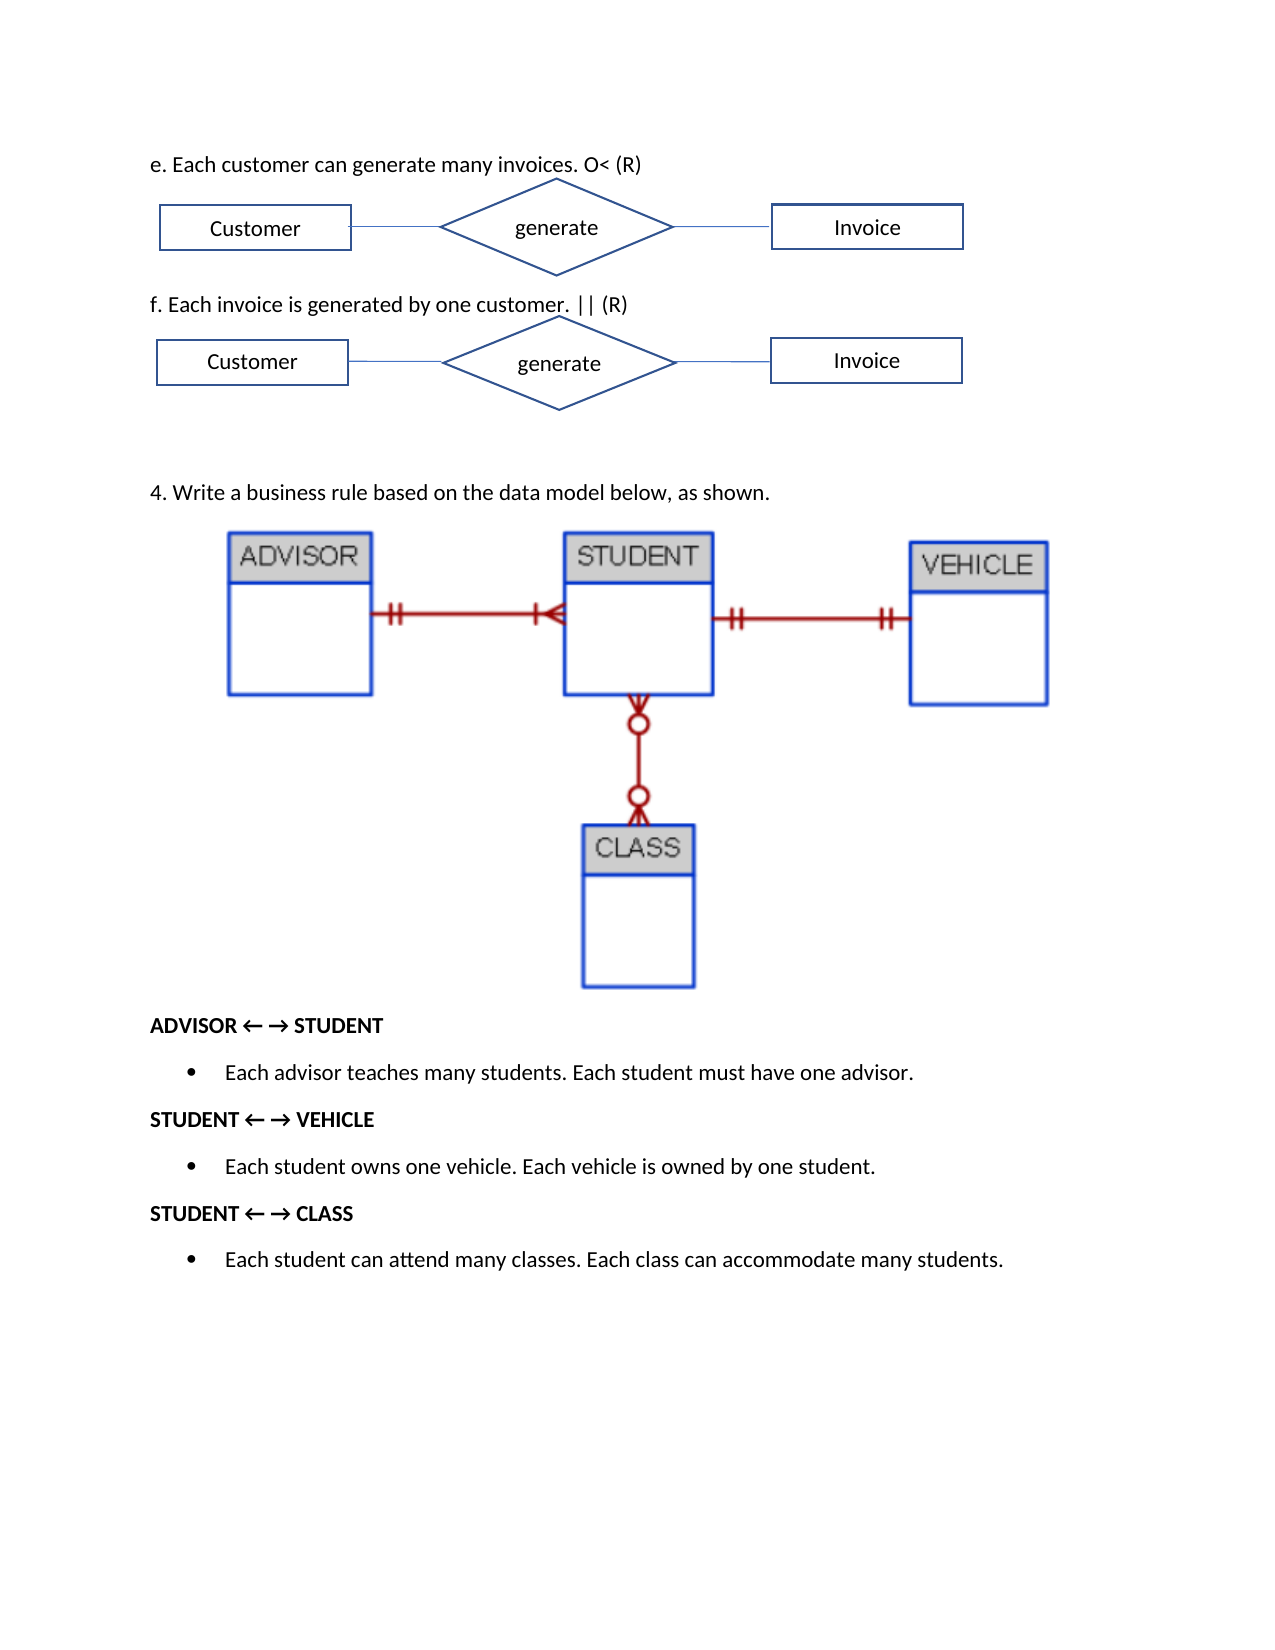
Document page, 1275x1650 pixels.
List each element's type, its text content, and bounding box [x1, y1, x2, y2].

list Each student owns one vehicle. Each vehicle is owned by one student. [187, 1152, 1125, 1180]
text ADVISOR ← → STUDENT [150, 1011, 1125, 1039]
text f. Each invoice is generated by one customer. || (R) [150, 291, 1125, 319]
picture [222, 525, 1053, 993]
list Each student can attend many classes. Each class can accommodate many students. [187, 1246, 1125, 1273]
text 4. Write a business rule based on the data model below, as shown. [150, 478, 1125, 506]
list Each advisor teaches many students. Each student must have one advisor. [187, 1058, 1125, 1086]
text STUDENT ← → CLASS [150, 1199, 1125, 1227]
text e. Each customer can generate many invoices. O< (R) [150, 150, 1125, 178]
text STUDENT ← → VEHICLE [150, 1105, 1125, 1133]
